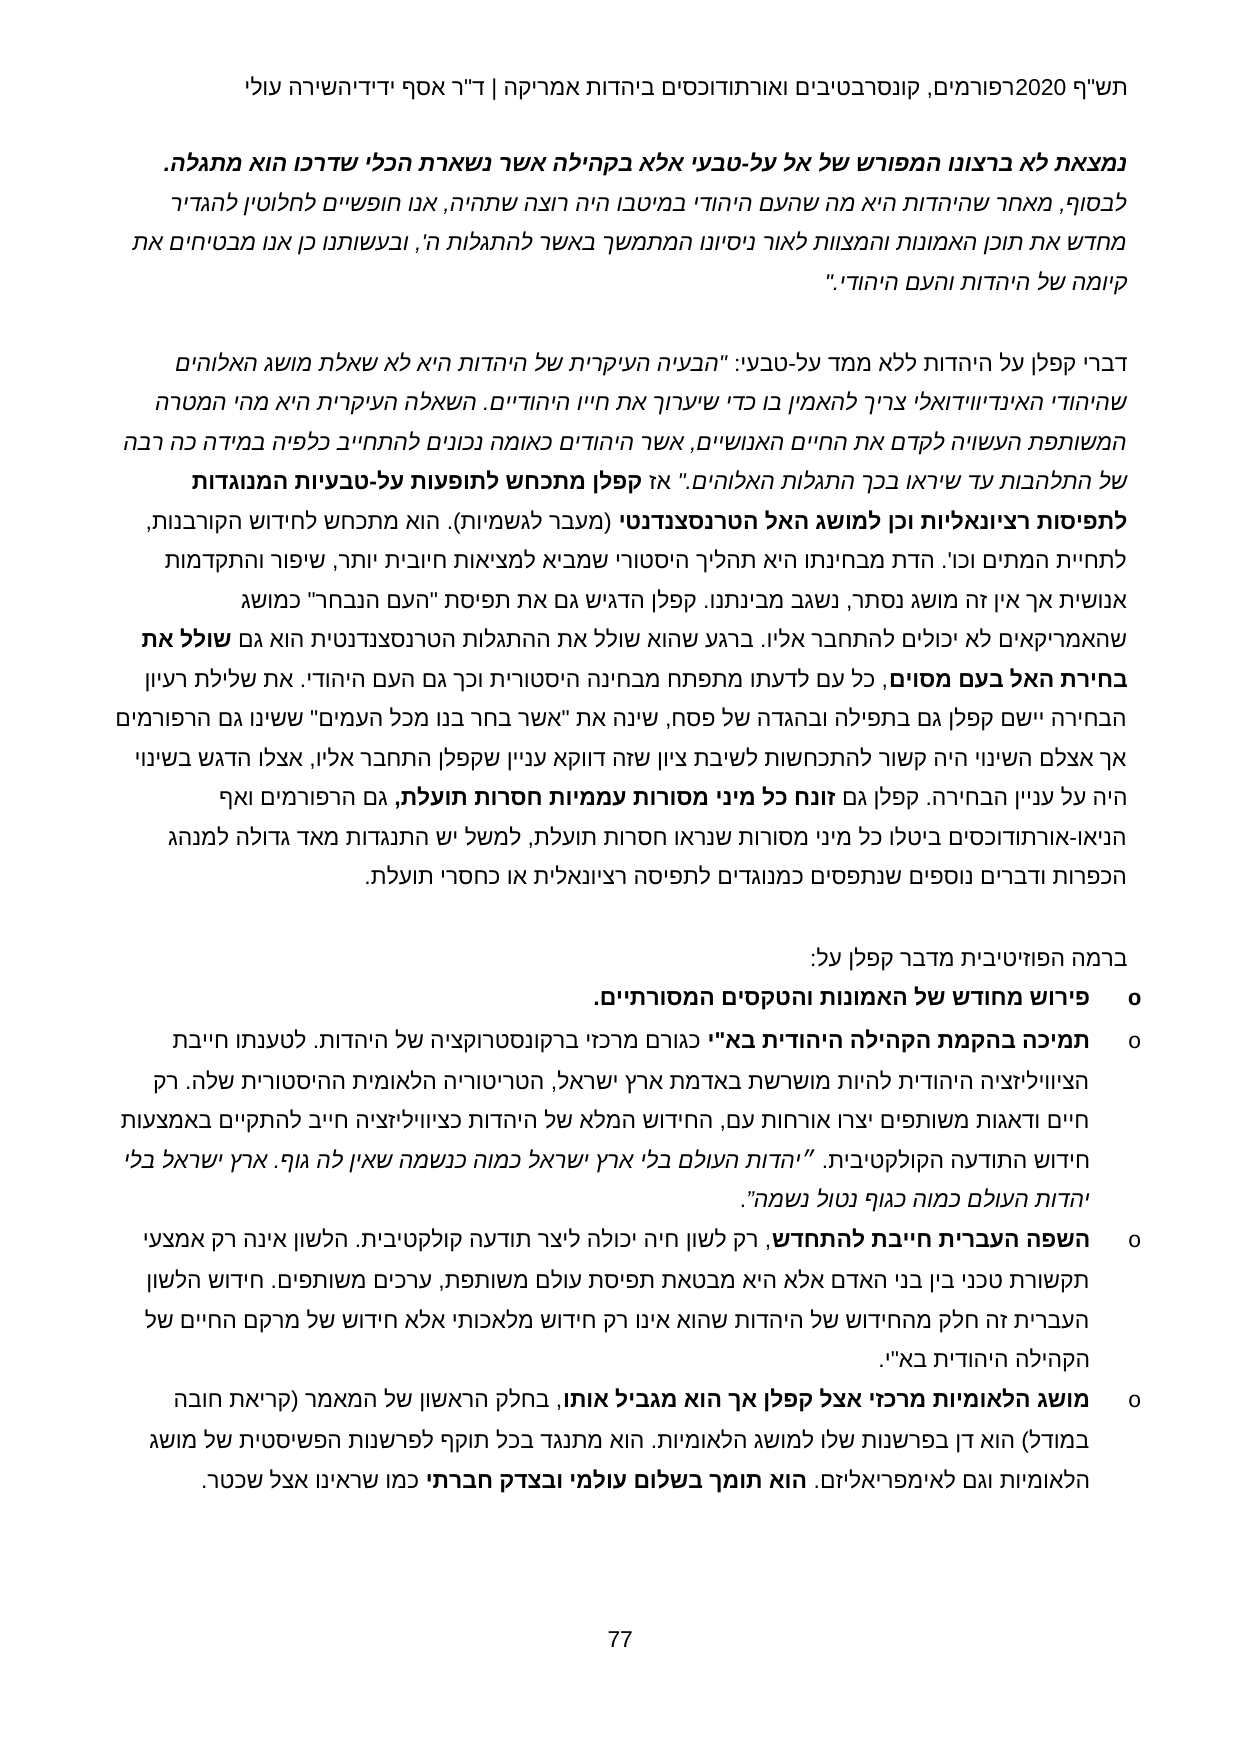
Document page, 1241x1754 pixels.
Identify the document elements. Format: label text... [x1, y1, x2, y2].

text ברמה הפוזיטיבית מדבר קפלן על: [112, 944, 1128, 971]
list מושג הלאומיות מרכזי אצל קפלן אך הוא מגביל אותו, בחלק הראשון של המאמר (קריאת חובה במודל) הוא דן בפרשנות שלו למושג הלאומיות. הוא מתנגד בכל תוקף לפרשנות הפשיסטית של מושג הלאומיות וגם לאימפריאליזם. הוא תומך בשלום עולמי ובצדק חברתי כמו שראינו אצל שכטר. [112, 1386, 1128, 1493]
list פירוש מחודש של האמונות והטקסים המסורתיים. [112, 984, 1128, 1012]
list תמיכה בהקמת הקהילה היהודית בא"י כגורם מרכזי ברקונסטרוקציה של היהדות. לטענתו חייבת הציוויליזציה היהודית להיות מושרשת באדמת ארץ ישראל, הטריטוריה הלאומית ההיסטורית שלה. רק חיים ודאגות משותפים יצרו אורחות עם, החידוש המלא של היהדות כציוויליזציה חייב להתקיים באמצעות חידוש התודעה הקולקטיבית. ״יהדות העולם בלי ארץ ישראל כמוה כנשמה שאין לה גוף. ארץ ישראל בלי יהדות העולם כמוה כגוף נטול נשמה”. [112, 1027, 1128, 1213]
list השפה העברית חייבת להתחדש, רק לשון חיה יכולה ליצר תודעה קולקטיבית. הלשון אינה רק אמצעי תקשורת טכני בין בני האדם אלא היא מבטאת תפיסת עולם משותפת, ערכים משותפים. חידוש הלשון העברית זה חלק מהחידוש של היהדות שהוא אינו רק חידוש מלאכותי אלא חידוש של מרקם החיים של הקהילה היהודית בא"י. [112, 1226, 1128, 1373]
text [112, 150, 1128, 295]
text דברי קפלן על היהדות ללא ממד על-טבעי: "הבעיה העיקרית של היהדות היא לא שאלת מושג האלוהים שהיהודי האינדיווידואלי צריך להאמין בו כדי שיערוך את חייו היהודיים. השאלה העיקרית היא מהי המטרה המשותפת העשויה לקדם את החיים האנושיים, אשר היהודים כאומה נכונים להתחייב כלפיה במידה כה רבה של התלהבות עד שיראו בכך התגלות האלוהים." אז קפלן מתכחש לתופעות על-טבעיות המנוגדות לתפיסות רציונאליות וכן למושג האל הטרנסצנדנטי (מעבר לגשמיות). הוא מתכחש לחידוש הקורבנות, לתחיית המתים וכו'. הדת מבחינתו היא תהליך היסטורי שמביא למציאות חיובית יותר, שיפור והתקדמות אנושית אך אין זה מושג נסתר, נשגב מבינתנו. קפלן הדגיש גם את תפיסת "העם הנבחר" כמושג שהאמריקאים לא יכולים להתחבר אליו. ברגע שהוא שולל את ההתגלות הטרנסצנדנטית הוא גם שולל את בחירת האל בעם מסוים, כל עם לדעתו מתפתח מבחינה היסטורית וכך גם העם היהודי. את שלילת רעיון הבחירה יישם קפלן גם בתפילה ובהגדה של פסח, שינה את "אשר בחר בנו מכל העמים" ששינו גם הרפורמים אך אצלם השינוי היה קשור להתכחשות לשיבת ציון שזה דווקא עניין שקפלן התחבר אליו, אצלו הדגש בשינוי היה על עניין הבחירה. קפלן גם זונח כל מיני מסורות עממיות חסרות תועלת, גם הרפורמים ואף הניאו-אורתודוכסים ביטלו כל מיני מסורות שנראו חסרות תועלת, למשל יש התנגדות מאד גדולה למנהג הכפרות ודברים נוספים שנתפסים כמנוגדים לתפיסה רציונאלית או כחסרי תועלת. [112, 350, 1128, 889]
